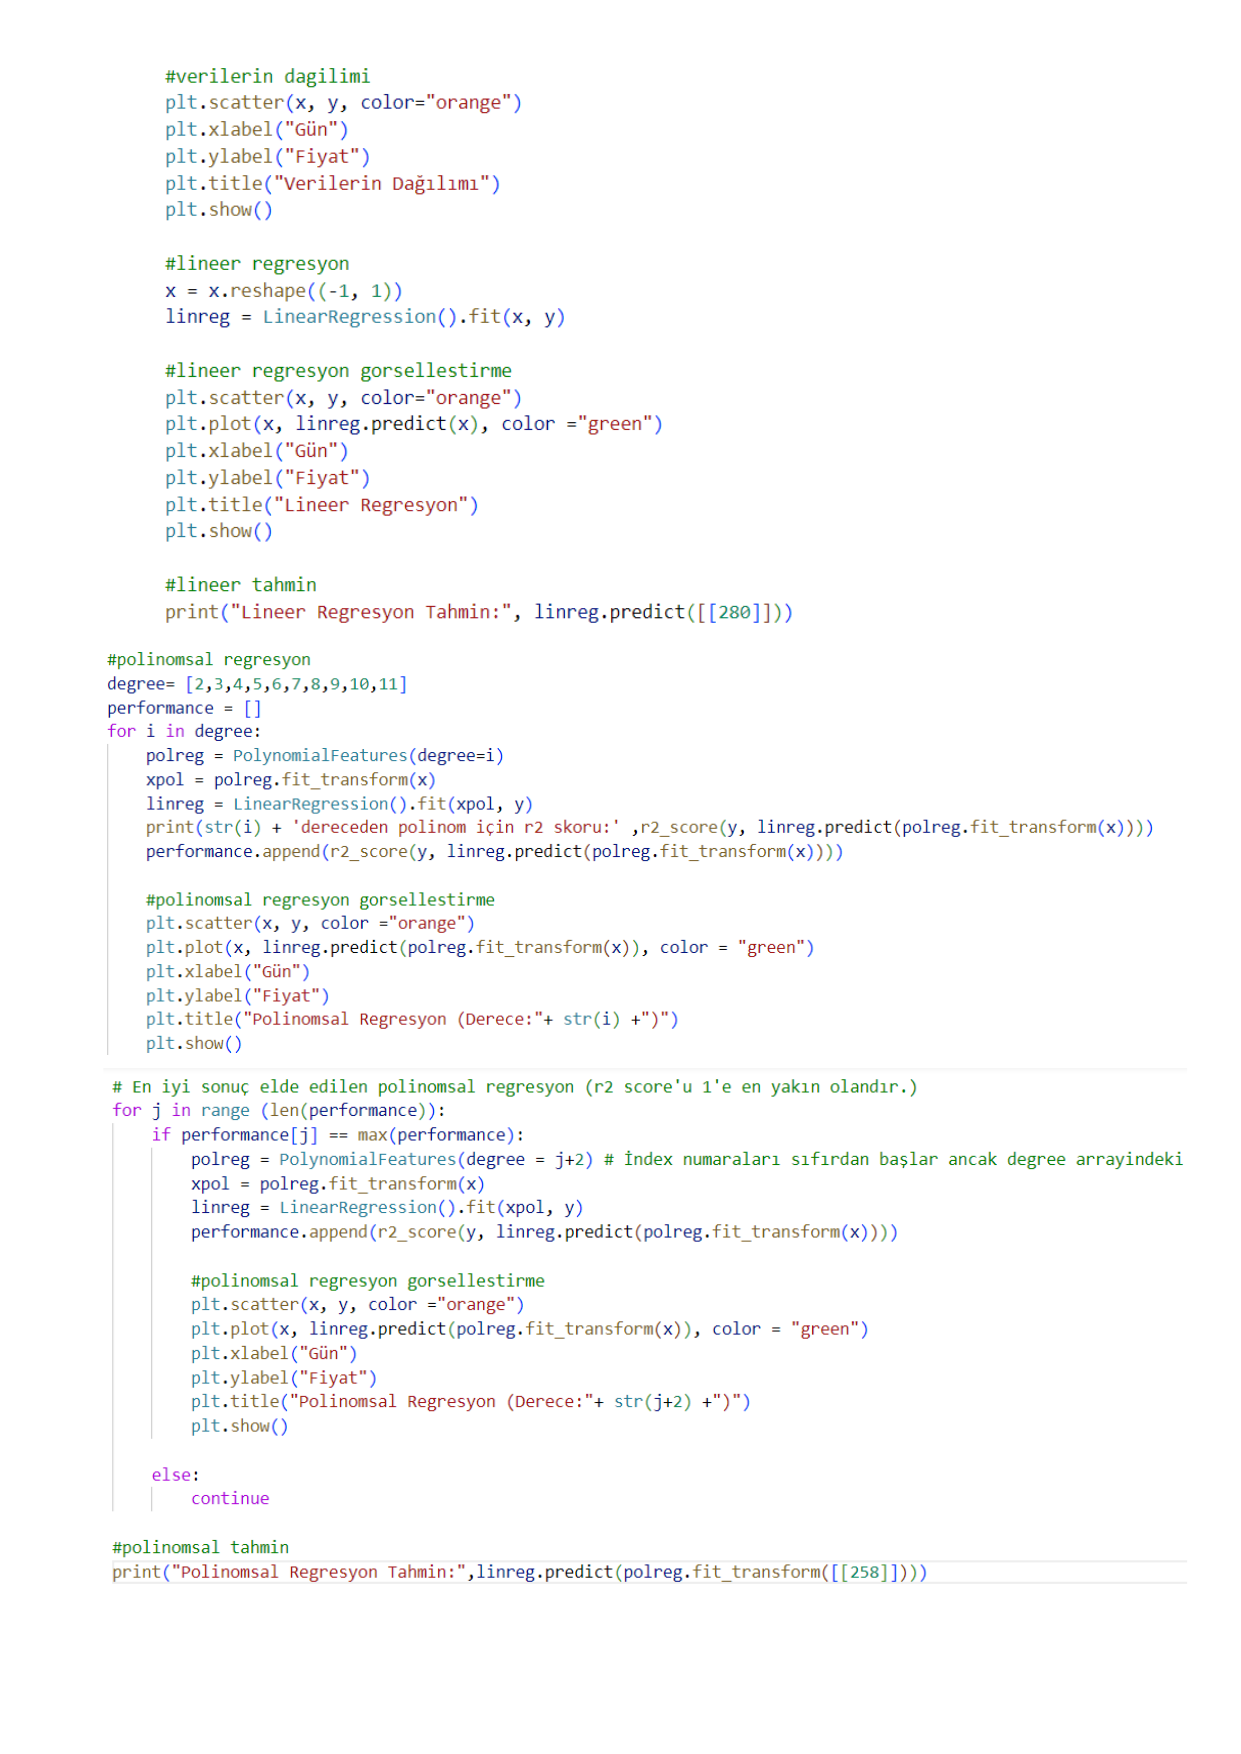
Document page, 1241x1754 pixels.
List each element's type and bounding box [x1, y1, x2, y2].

picture [147, 59, 814, 633]
picture [103, 1068, 1188, 1591]
picture [103, 646, 1159, 1055]
